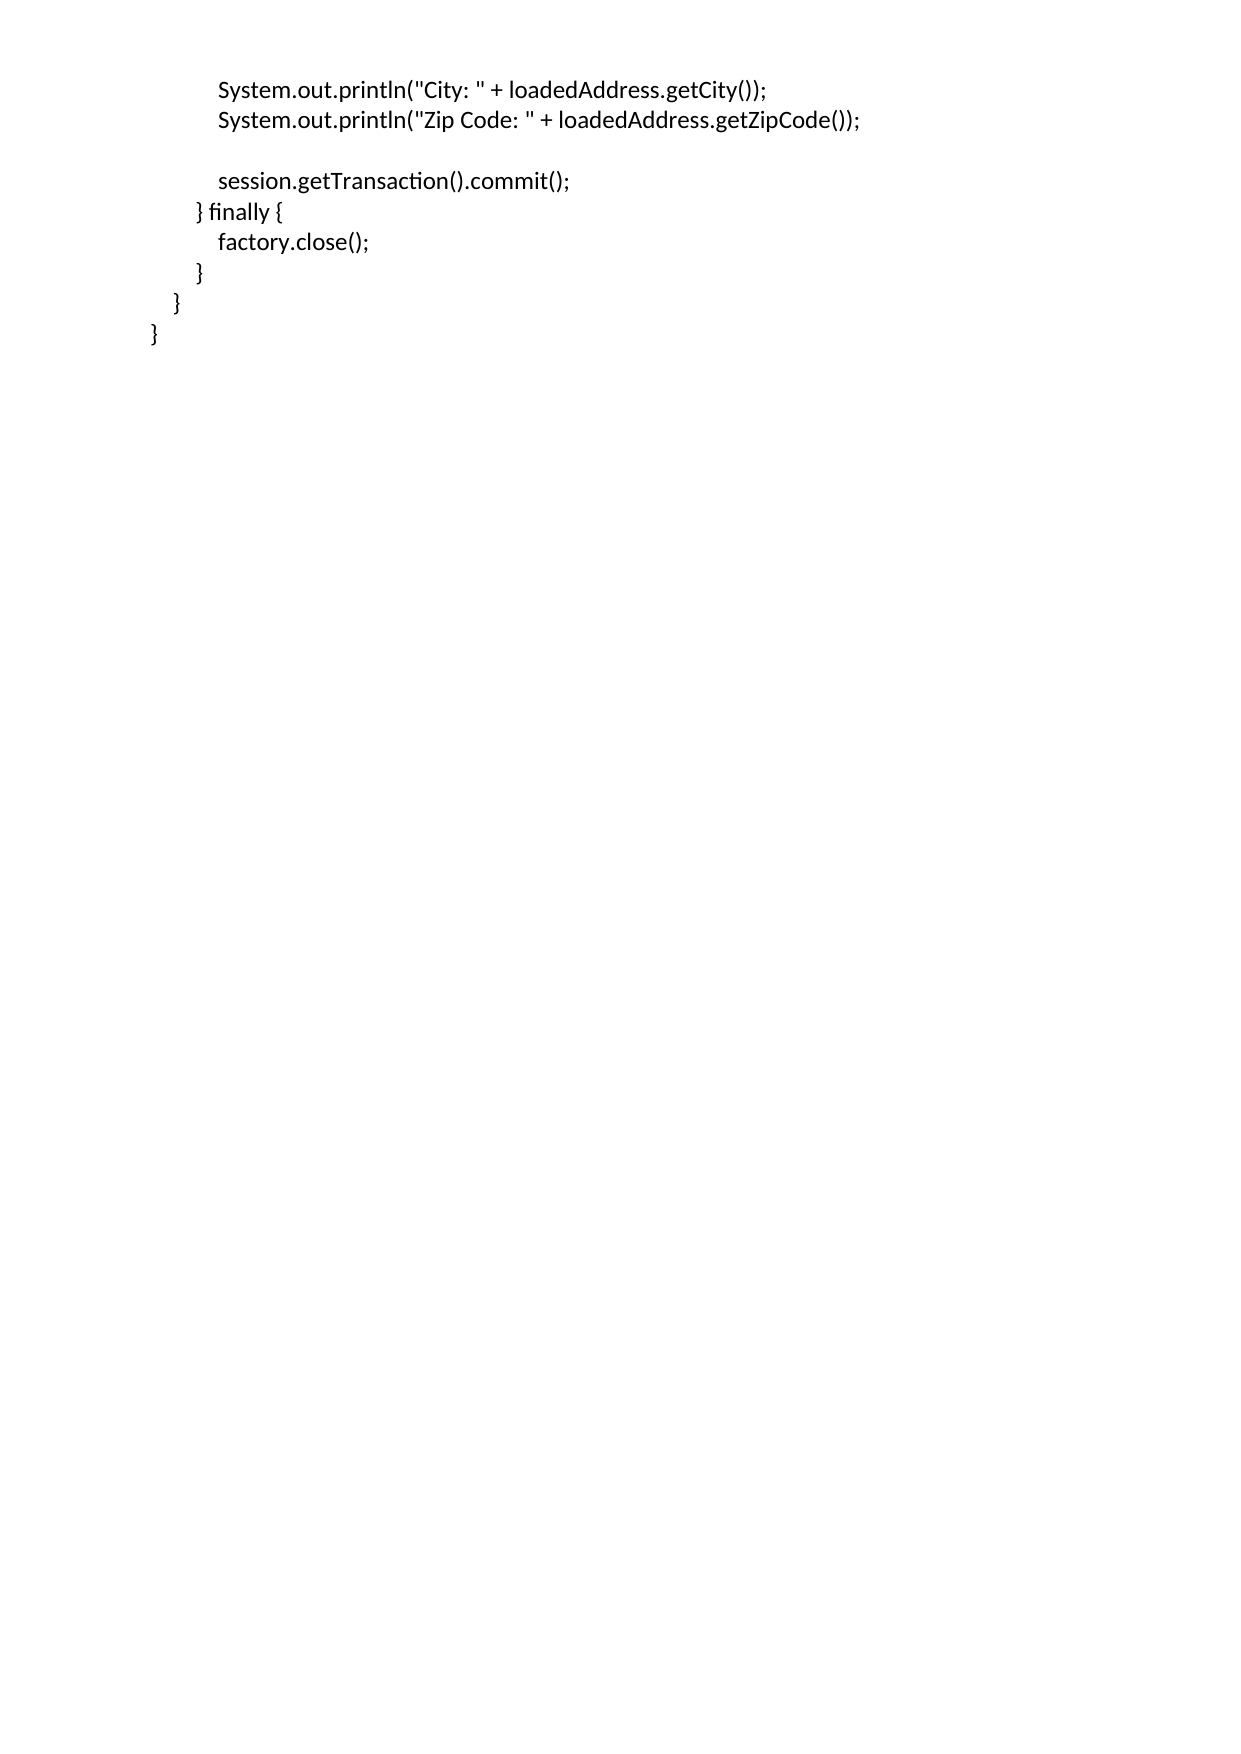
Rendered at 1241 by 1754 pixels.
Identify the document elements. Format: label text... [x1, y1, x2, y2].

text System.out.println("Zip Code: " + loadedAddress.getZipCode()); [150, 104, 1090, 135]
text System.out.println("City: " + loadedAddress.getCity()); [150, 74, 1090, 104]
text } [150, 318, 1090, 348]
text } [150, 287, 1090, 318]
text } finally { [150, 196, 1090, 226]
text factory.close(); [150, 226, 1090, 257]
text session.getTransaction().commit(); [150, 165, 1090, 196]
text } [150, 257, 1090, 287]
